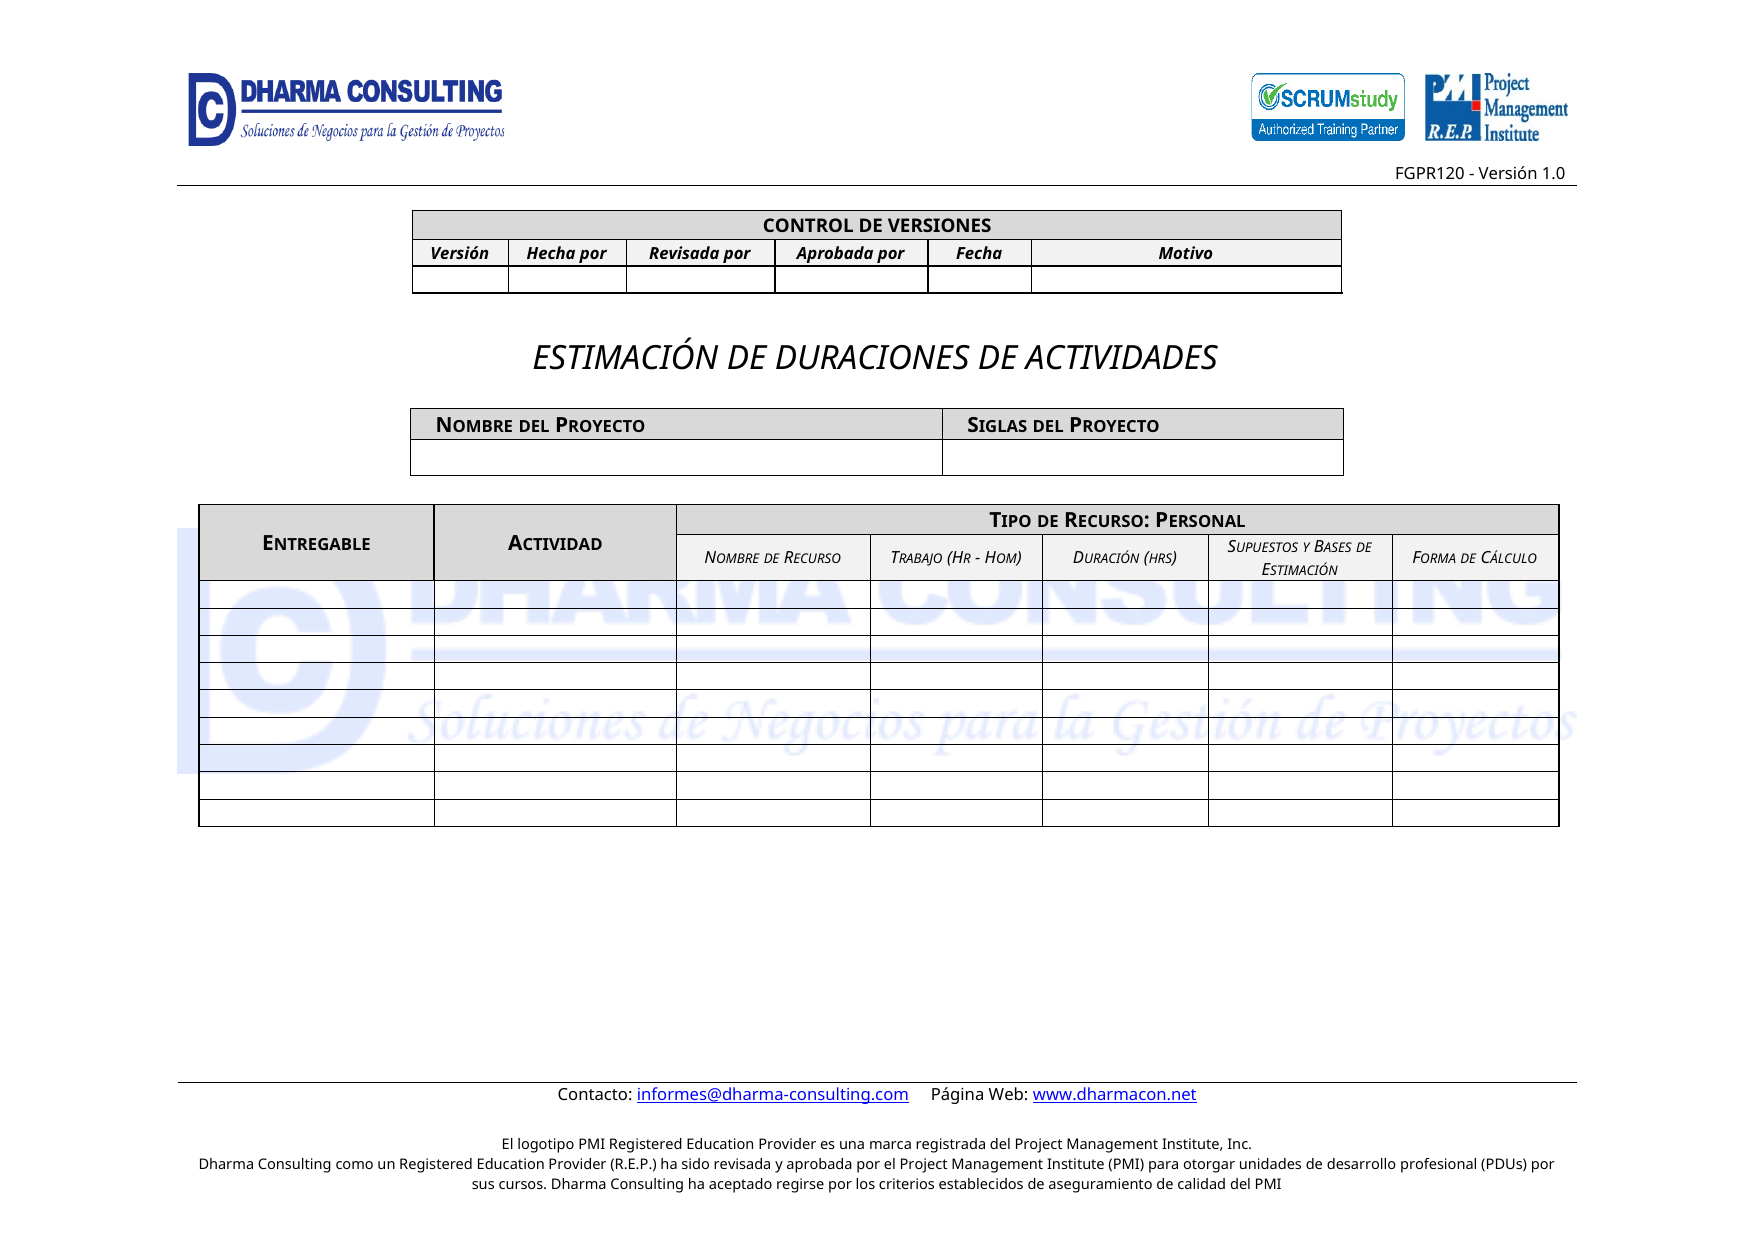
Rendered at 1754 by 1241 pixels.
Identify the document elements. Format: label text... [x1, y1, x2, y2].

table_cell Trabajo (Hr - Hom) [871, 535, 1042, 580]
table_cell Versión [413, 240, 508, 265]
table_cell [435, 581, 676, 607]
table_cell Hecha por [509, 240, 626, 265]
table_cell [1209, 609, 1392, 635]
table_cell [200, 609, 434, 635]
table_cell [200, 745, 434, 771]
table_cell [677, 745, 870, 771]
picture [1425, 73, 1568, 141]
table_cell [1393, 718, 1558, 744]
table_cell [435, 718, 676, 744]
table_header Nombre del Proyecto [411, 409, 942, 439]
table_cell [677, 690, 870, 717]
table_cell [1209, 663, 1392, 689]
table_cell [677, 581, 870, 607]
table_cell [1393, 690, 1558, 717]
table_cell Revisada por [627, 240, 774, 265]
table_cell [1393, 663, 1558, 689]
table_cell [435, 745, 676, 771]
table_cell Fecha [929, 240, 1031, 265]
table_cell [871, 690, 1042, 717]
table_cell Supuestos y Bases de Estimación [1209, 535, 1392, 580]
table_cell [509, 267, 626, 292]
table_cell [1043, 718, 1208, 744]
table_cell [1043, 690, 1208, 717]
table_cell [1393, 800, 1558, 826]
table_cell [776, 267, 927, 292]
table_cell [1209, 718, 1392, 744]
table_cell [677, 609, 870, 635]
table_cell Aprobada por [776, 240, 927, 265]
table_cell [411, 440, 942, 475]
table_cell [435, 800, 676, 826]
table_cell Forma de Cálculo [1393, 535, 1558, 580]
table_cell [200, 772, 434, 798]
table_cell [871, 636, 1042, 662]
picture [188, 73, 505, 146]
table_cell [1393, 581, 1558, 607]
table_cell [627, 267, 774, 292]
table_cell [1209, 745, 1392, 771]
table_cell [1043, 663, 1208, 689]
text ESTIMACIÓN DE DURACIONES DE ACTIVIDADES [195, 333, 1559, 379]
table_cell [1209, 772, 1392, 798]
table_cell [435, 636, 676, 662]
table_cell [871, 663, 1042, 689]
table_cell [435, 772, 676, 798]
table_cell Nombre de Recurso [677, 535, 870, 580]
table_cell [435, 663, 676, 689]
table_cell [1209, 690, 1392, 717]
table_cell [871, 800, 1042, 826]
table_cell [1393, 636, 1558, 662]
table_cell [677, 718, 870, 744]
table_cell [677, 636, 870, 662]
table_cell Motivo [1032, 240, 1341, 265]
table_header CONTROL DE VERSIONES [413, 211, 1341, 239]
table_cell [435, 609, 676, 635]
table_header Tipo de Recurso: Personal [677, 505, 1558, 534]
table_cell [1209, 800, 1392, 826]
table_header Siglas del Proyecto [943, 409, 1343, 439]
table_cell [1043, 745, 1208, 771]
table_cell [435, 690, 676, 717]
table_cell [1043, 772, 1208, 798]
table_cell [1209, 581, 1392, 607]
table_cell [1043, 636, 1208, 662]
table_cell [1209, 636, 1392, 662]
table_cell [929, 267, 1031, 292]
table_header Actividad [435, 505, 676, 580]
table_cell [1043, 581, 1208, 607]
table_cell [871, 772, 1042, 798]
table_cell Duración (hrs) [1043, 535, 1208, 580]
table_cell [200, 663, 434, 689]
table_cell [677, 772, 870, 798]
table_cell [1032, 267, 1341, 292]
table_cell [1043, 609, 1208, 635]
table_cell [871, 581, 1042, 607]
table_header Entregable [200, 505, 433, 580]
table_cell [200, 800, 434, 826]
table_cell [1393, 745, 1558, 771]
table_cell [677, 663, 870, 689]
table_cell [200, 690, 434, 717]
table_cell [413, 267, 508, 292]
picture [1251, 73, 1405, 141]
table_cell [1043, 800, 1208, 826]
table_cell [200, 718, 434, 744]
table_cell [943, 440, 1343, 475]
table_cell [871, 609, 1042, 635]
table_cell [1393, 609, 1558, 635]
table_cell [200, 581, 434, 607]
table_cell [200, 636, 434, 662]
table_cell [677, 800, 870, 826]
table_cell [1393, 772, 1558, 798]
table_cell [871, 745, 1042, 771]
table_cell [871, 718, 1042, 744]
